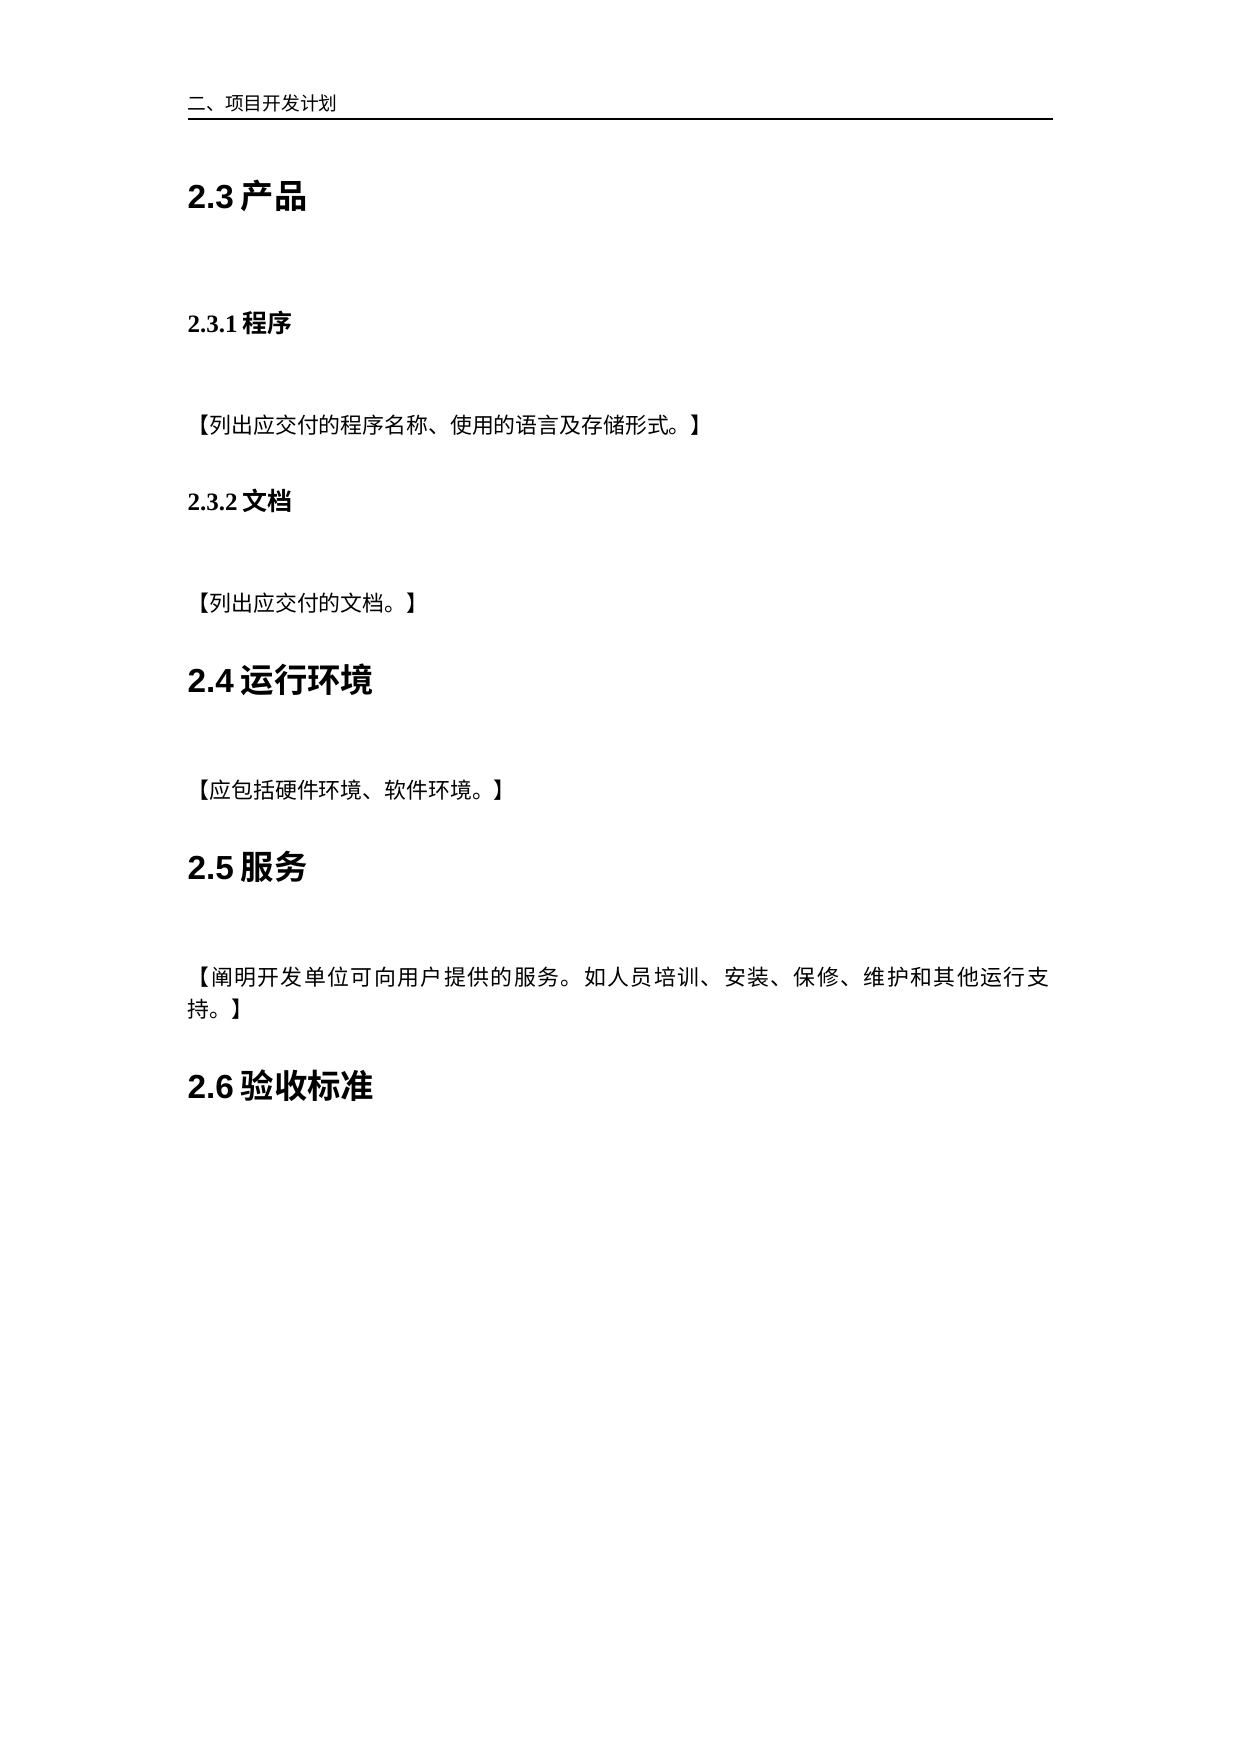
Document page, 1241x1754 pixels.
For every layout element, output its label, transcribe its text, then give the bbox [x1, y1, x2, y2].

subtitle 2.4运行环境 [187, 645, 1053, 710]
subtitle 2.3.2文档 [187, 467, 1053, 532]
text 【列出应交付的程序名称、使用的语言及存储形式。】 [187, 408, 1053, 440]
subtitle 2.6验收标准 [187, 1051, 1053, 1116]
subtitle 2.5服务 [187, 832, 1053, 897]
subtitle 2.3.1程序 [187, 289, 1053, 354]
text 【阐明开发单位可向用户提供的服务。如人员培训、安装、保修、维护和其他运行支持。】 [187, 959, 1053, 1024]
text 【应包括硬件环境、软件环境。】 [187, 772, 1053, 805]
subtitle 2.3产品 [187, 162, 1053, 227]
text 【列出应交付的文档。】 [187, 586, 1053, 618]
